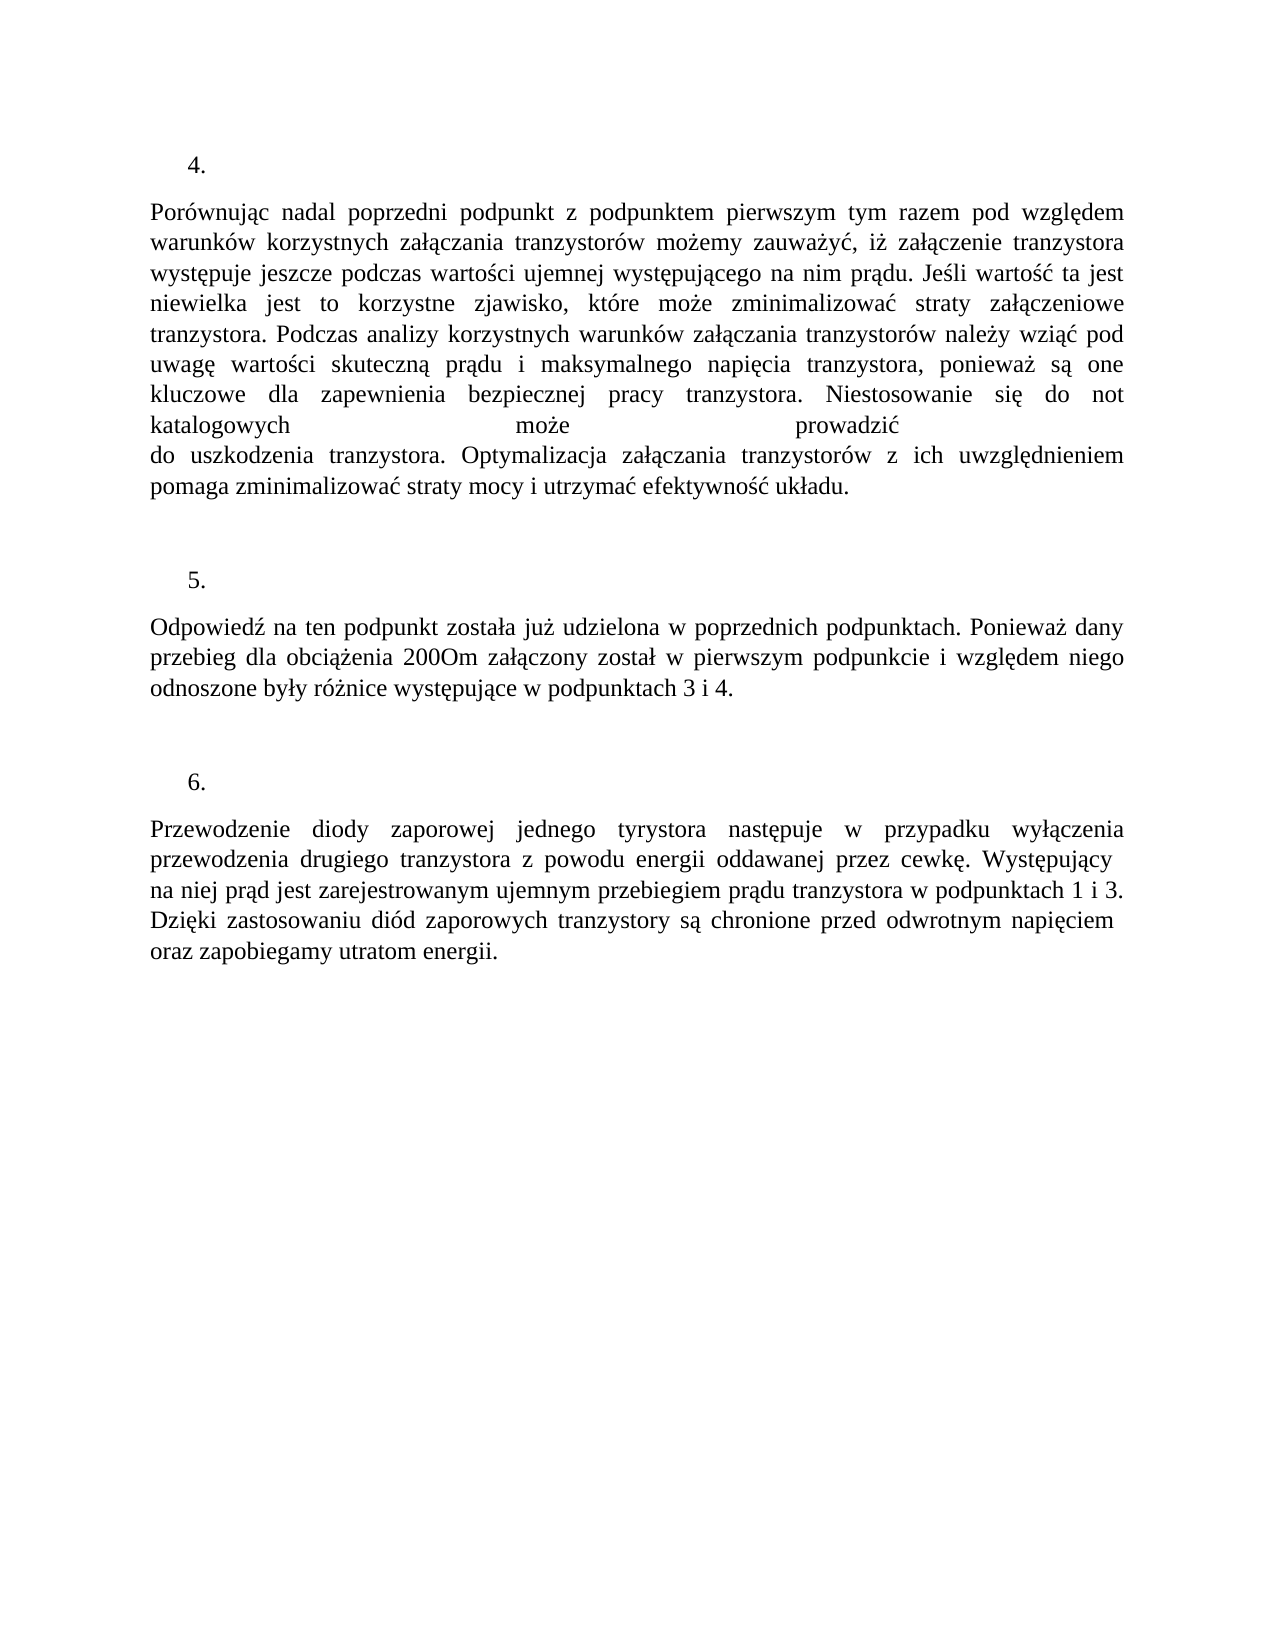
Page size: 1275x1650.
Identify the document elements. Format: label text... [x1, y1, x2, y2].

text Odpowiedź na ten podpunkt została już udzielona w poprzednich podpunktach. Ponieważ dany przebieg dla obciążenia 200Om załączony został w pierwszym podpunkcie i względem niego odnoszone były różnice występujące w podpunktach 3 i 4. [150, 612, 1125, 702]
text Przewodzenie diody zaporowej jednego tyrystora następuje w przypadku wyłączenia przewodzenia drugiego tranzystora z powodu energii oddawanej przez cewkę. Występujący na niej prąd jest zarejestrowanym ujemnym przebiegiem prądu tranzystora w podpunktach 1 i 3. Dzięki zastosowaniu diód zaporowych tranzystory są chronione przed odwrotnym napięciem oraz zapobiegamy utratom energii. [150, 814, 1125, 964]
text Porównując nadal poprzedni podpunkt z podpunktem pierwszym tym razem pod względem warunków korzystnych załączania tranzystorów możemy zauważyć, iż załączenie tranzystora występuje jeszcze podczas wartości ujemnej występującego na nim prądu. Jeśli wartość ta jest niewielka jest to korzystne zjawisko, które może zminimalizować straty załączeniowe tranzystora. Podczas analizy korzystnych warunków załączania tranzystorów należy wziąć pod uwagę wartości skuteczną prądu i maksymalnego napięcia tranzystora, ponieważ są one kluczowe dla zapewnienia bezpiecznej pracy tranzystora. Niestosowanie się do not katalogowych może prowadzić do uszkodzenia tranzystora. Optymalizacja załączania tranzystorów z ich uwzględnieniem pomaga zminimalizować straty mocy i utrzymać efektywność układu. [150, 197, 1125, 499]
